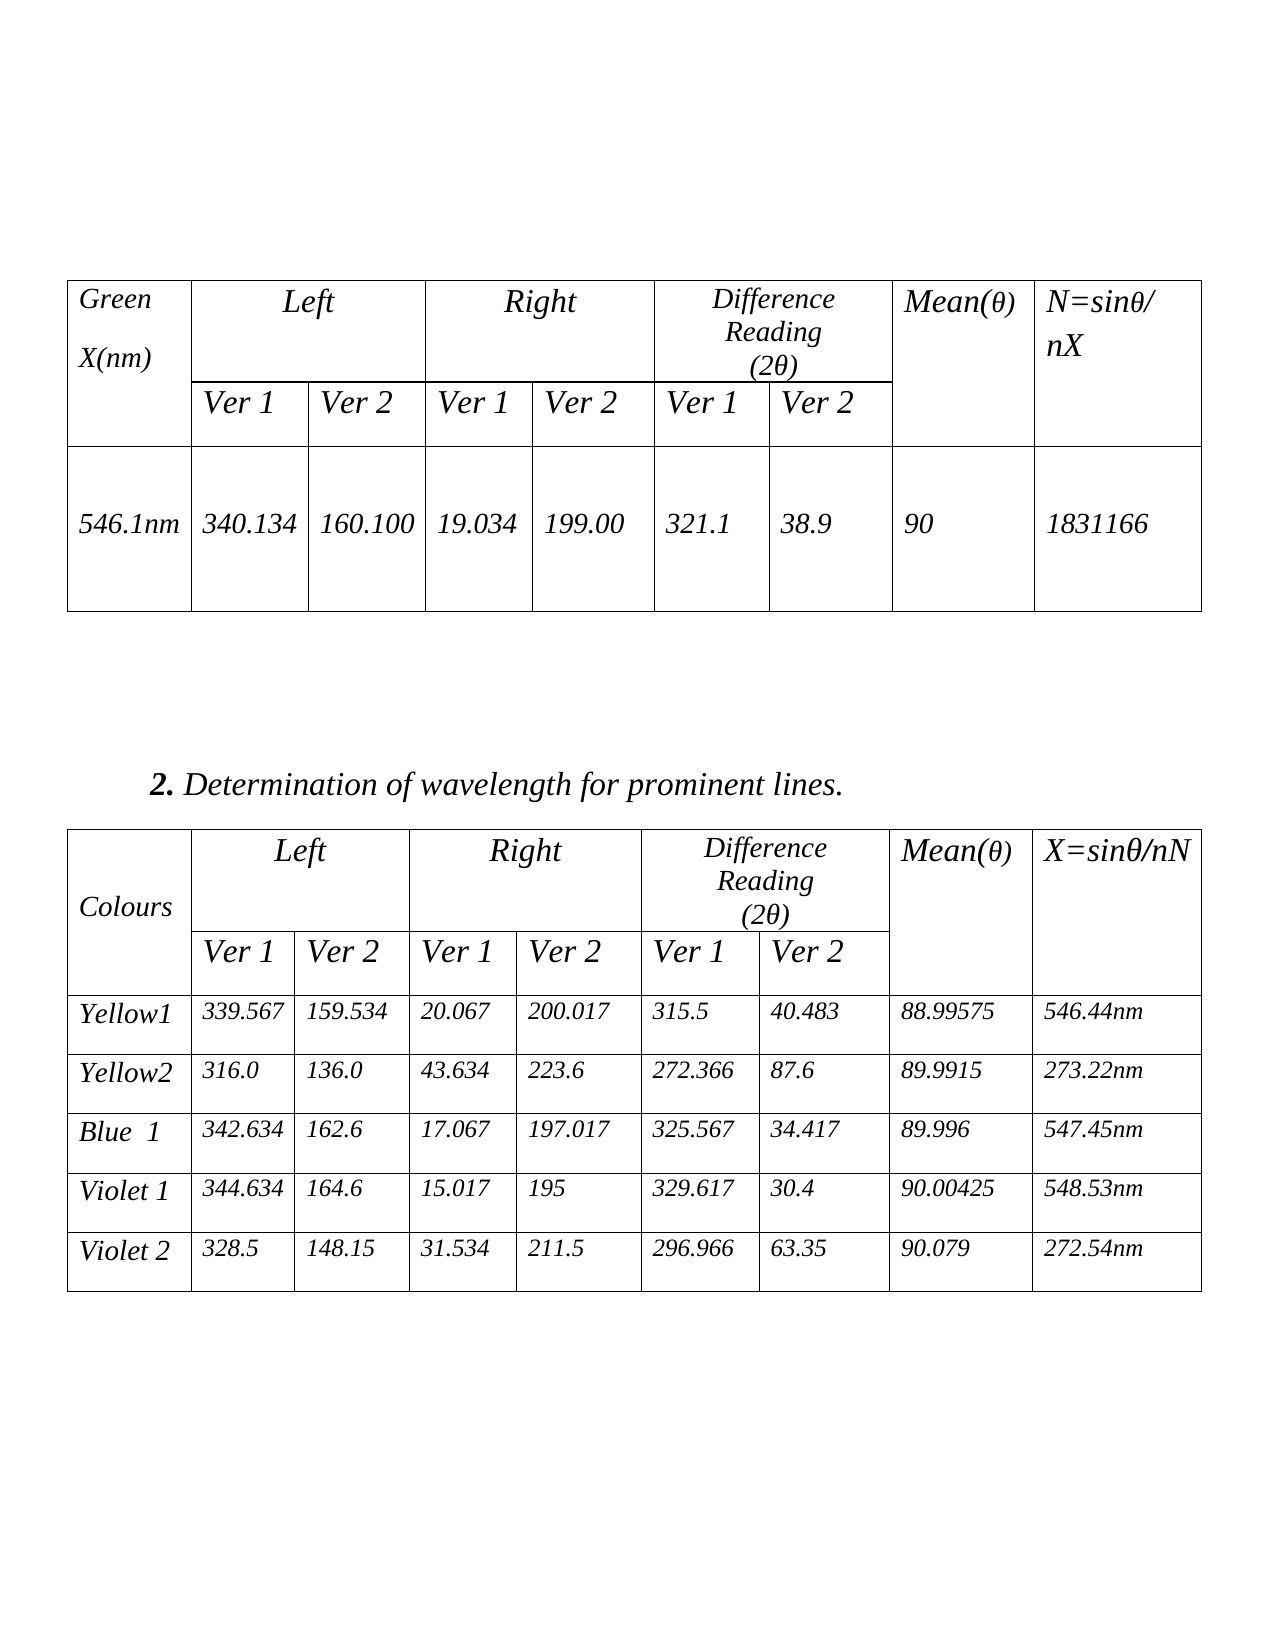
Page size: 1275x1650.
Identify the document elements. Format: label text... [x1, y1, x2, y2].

table_cell 90.00425 [890, 1174, 1032, 1232]
table_cell 321.1 [655, 447, 769, 611]
table_header Left [192, 281, 425, 381]
table_cell Blue 1 [68, 1114, 191, 1172]
table_cell 89.9915 [890, 1055, 1032, 1113]
table_header Difference Reading (2θ) [655, 281, 892, 381]
table_cell 197.017 [517, 1114, 641, 1172]
table_header Mean(θ) [893, 281, 1034, 446]
table_cell Yellow2 [68, 1055, 191, 1113]
table_header Right [426, 281, 654, 381]
table_cell Violet 1 [68, 1174, 191, 1232]
table_cell Ver 1 [192, 383, 308, 446]
table_cell 272.366 [642, 1055, 759, 1113]
table_cell 87.6 [760, 1055, 889, 1113]
table_cell 19.034 [426, 447, 532, 611]
table_cell Ver 2 [533, 383, 654, 446]
table_cell 340.134 [192, 447, 308, 611]
table_cell 548.53nm [1033, 1174, 1201, 1232]
table_header N=sinθ/nX [1035, 281, 1201, 446]
table_cell 159.534 [295, 996, 409, 1054]
table_cell 89.996 [890, 1114, 1032, 1172]
table_cell Yellow1 [68, 996, 191, 1054]
text 2. Determination of wavelength for prominent lines. [150, 764, 1125, 802]
table_cell 223.6 [517, 1055, 641, 1113]
table_cell Ver 1 [655, 383, 769, 446]
table_cell 90 [893, 447, 1034, 611]
table_cell 43.634 [410, 1055, 516, 1113]
table_cell 547.45nm [1033, 1114, 1201, 1172]
table_cell Ver 1 [426, 383, 532, 446]
table_cell 200.017 [517, 996, 641, 1054]
table_cell 199.00 [533, 447, 654, 611]
table_cell 1831166 [1035, 447, 1201, 611]
table_cell 339.567 [192, 996, 294, 1054]
table_cell 164.6 [295, 1174, 409, 1232]
table_cell 342.634 [192, 1114, 294, 1172]
table_cell 30.4 [760, 1174, 889, 1232]
table_cell 148.15 [295, 1233, 409, 1291]
table_cell 34.417 [760, 1114, 889, 1172]
table_cell 296.966 [642, 1233, 759, 1291]
table_cell Ver 1 [642, 932, 759, 995]
table_cell 136.0 [295, 1055, 409, 1113]
table_cell Ver 1 [192, 932, 294, 995]
table_cell 90.079 [890, 1233, 1032, 1291]
table_cell Violet 2 [68, 1233, 191, 1291]
table_cell 38.9 [770, 447, 892, 611]
table_cell 15.017 [410, 1174, 516, 1232]
table_header Green X(nm) [68, 281, 191, 446]
table_cell Ver 2 [295, 932, 409, 995]
table_cell 546.44nm [1033, 996, 1201, 1054]
table_cell 40.483 [760, 996, 889, 1054]
table_cell 328.5 [192, 1233, 294, 1291]
table_cell 63.35 [760, 1233, 889, 1291]
table_cell Ver 2 [760, 932, 889, 995]
table_cell 88.99575 [890, 996, 1032, 1054]
table_cell 31.534 [410, 1233, 516, 1291]
table_cell 17.067 [410, 1114, 516, 1172]
table_cell 195 [517, 1174, 641, 1232]
table_cell 273.22nm [1033, 1055, 1201, 1113]
table_cell 316.0 [192, 1055, 294, 1113]
table_header Colours [68, 830, 191, 995]
table_header Mean(θ) [890, 830, 1032, 995]
table_cell 160.100 [309, 447, 425, 611]
table_cell 211.5 [517, 1233, 641, 1291]
table_header X=sinθ/nN [1033, 830, 1201, 995]
table_cell Ver 2 [517, 932, 641, 995]
table_header Left [192, 830, 409, 931]
table_cell 20.067 [410, 996, 516, 1054]
table_cell Ver 2 [309, 383, 425, 446]
table_cell 315.5 [642, 996, 759, 1054]
table_cell 272.54nm [1033, 1233, 1201, 1291]
table_header Difference Reading (2θ) [642, 830, 889, 931]
table_header Right [410, 830, 641, 931]
table_cell 329.617 [642, 1174, 759, 1232]
table_cell 325.567 [642, 1114, 759, 1172]
table_cell 162.6 [295, 1114, 409, 1172]
table_cell 344.634 [192, 1174, 294, 1232]
table_cell Ver 1 [410, 932, 516, 995]
table_cell 546.1nm [68, 447, 191, 611]
table_cell Ver 2 [770, 383, 892, 446]
